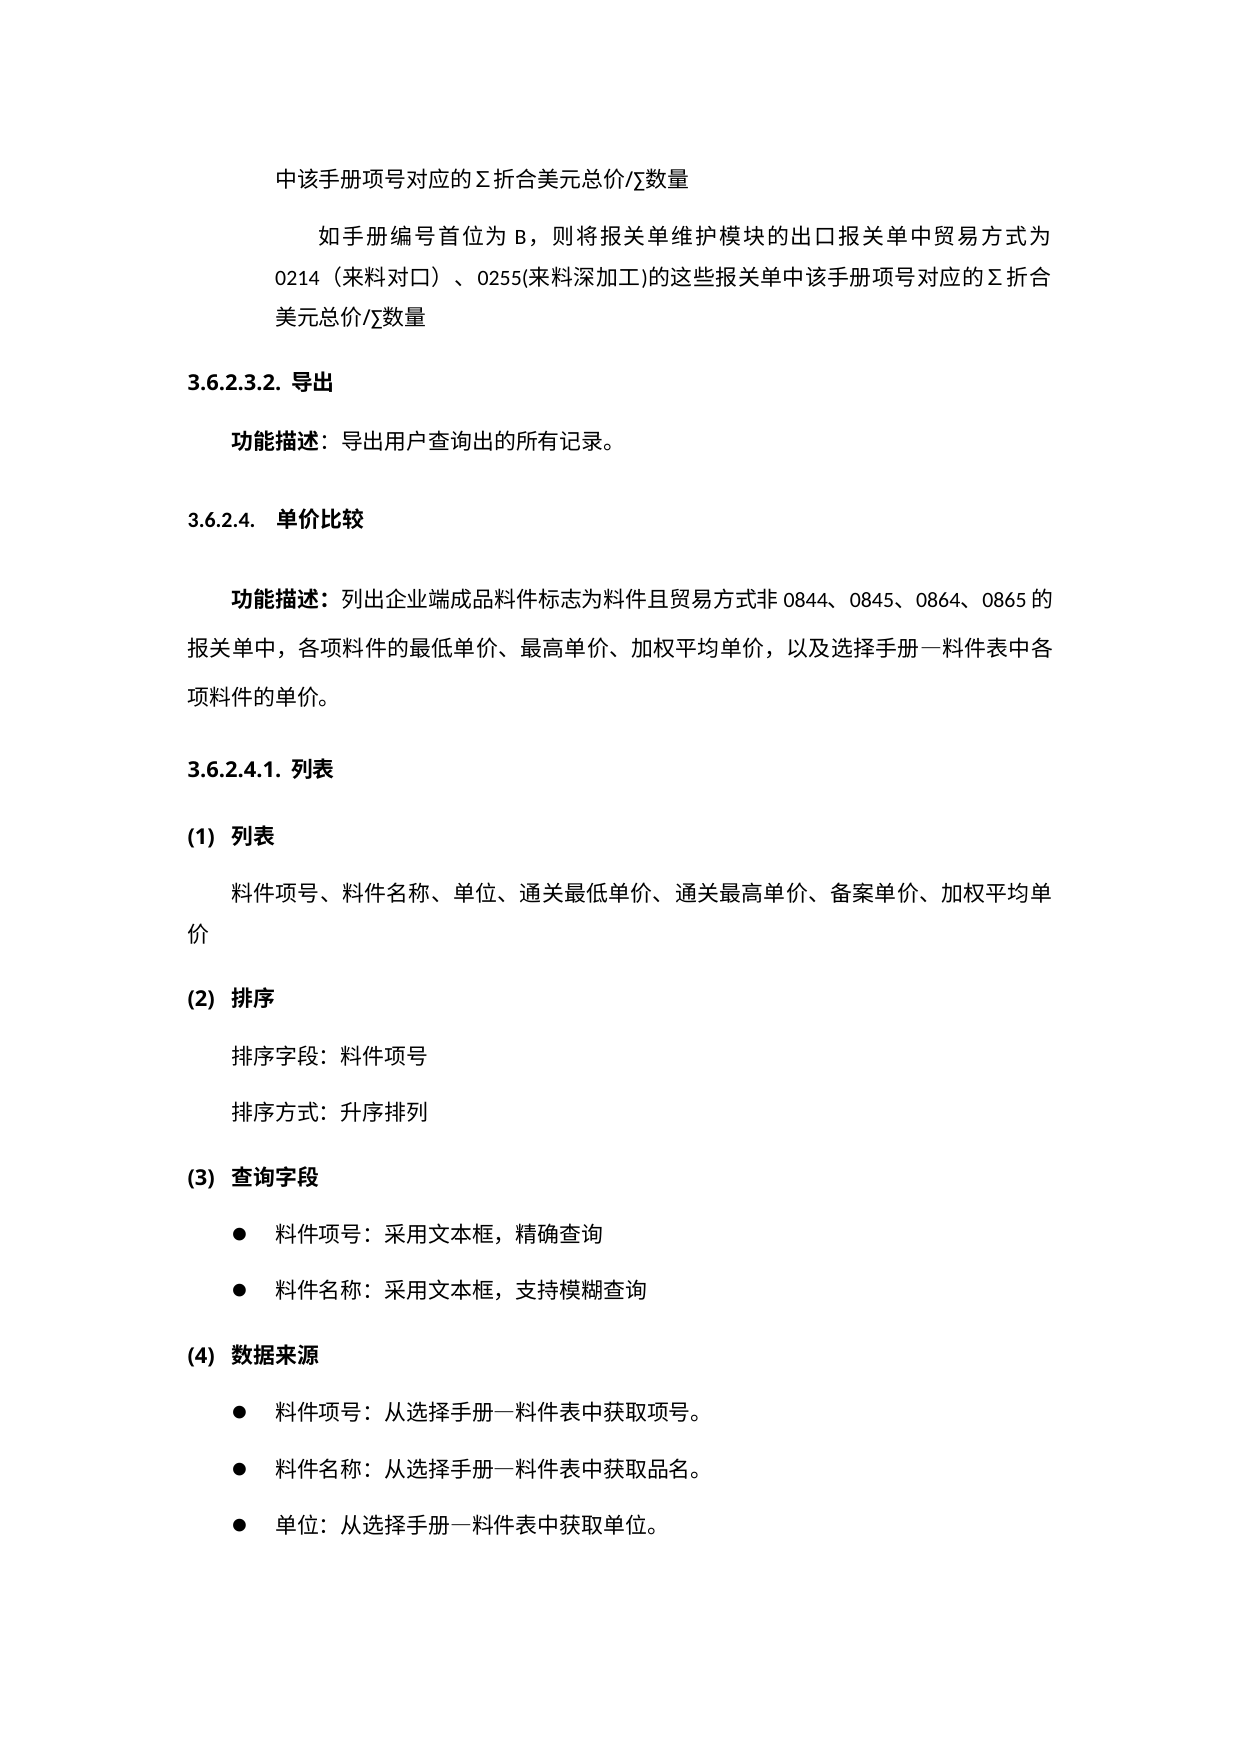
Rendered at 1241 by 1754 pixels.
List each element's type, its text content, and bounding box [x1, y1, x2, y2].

subtitle 导出 [187, 365, 1053, 398]
text 排序方式：升序排列 [187, 1095, 1053, 1127]
text 功能描述：导出用户查询出的所有记录。 [187, 424, 1053, 456]
subtitle 数据来源 [187, 1338, 1053, 1371]
text 如手册编号首位为B，则将报关单维护模块的出口报关单中贸易方式为0214（来料对口）、0255(来料深加工)的这些报关单中该手册项号对应的∑折合美元总价/∑数量 [275, 219, 1053, 332]
subtitle 列表 [187, 753, 1053, 785]
text 功能描述：列出企业端成品料件标志为料件且贸易方式非0844、0845、0864、0865的报关单中，各项料件的最低单价、最高单价、加权平均单价，以及选择手册—料件表中各项料件的单价。 [187, 582, 1053, 712]
text 排序字段：料件项号 [187, 1038, 1053, 1071]
list 单位：从选择手册—料件表中获取单位。 [231, 1508, 1053, 1541]
text 料件项号、料件名称、单位、通关最低单价、通关最高单价、备案单价、加权平均单价 [187, 876, 1053, 949]
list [231, 162, 1053, 194]
subtitle 排序 [187, 982, 1053, 1014]
list 料件项号：从选择手册—料件表中获取项号。 [231, 1395, 1053, 1427]
list 料件名称：从选择手册—料件表中获取品名。 [231, 1451, 1053, 1484]
list 料件项号：采用文本框，精确查询 [231, 1216, 1053, 1249]
subtitle 单价比较 [187, 501, 1053, 534]
list 料件名称：采用文本框，支持模糊查询 [231, 1273, 1053, 1306]
subtitle 查询字段 [187, 1160, 1053, 1193]
subtitle 列表 [187, 820, 1053, 852]
